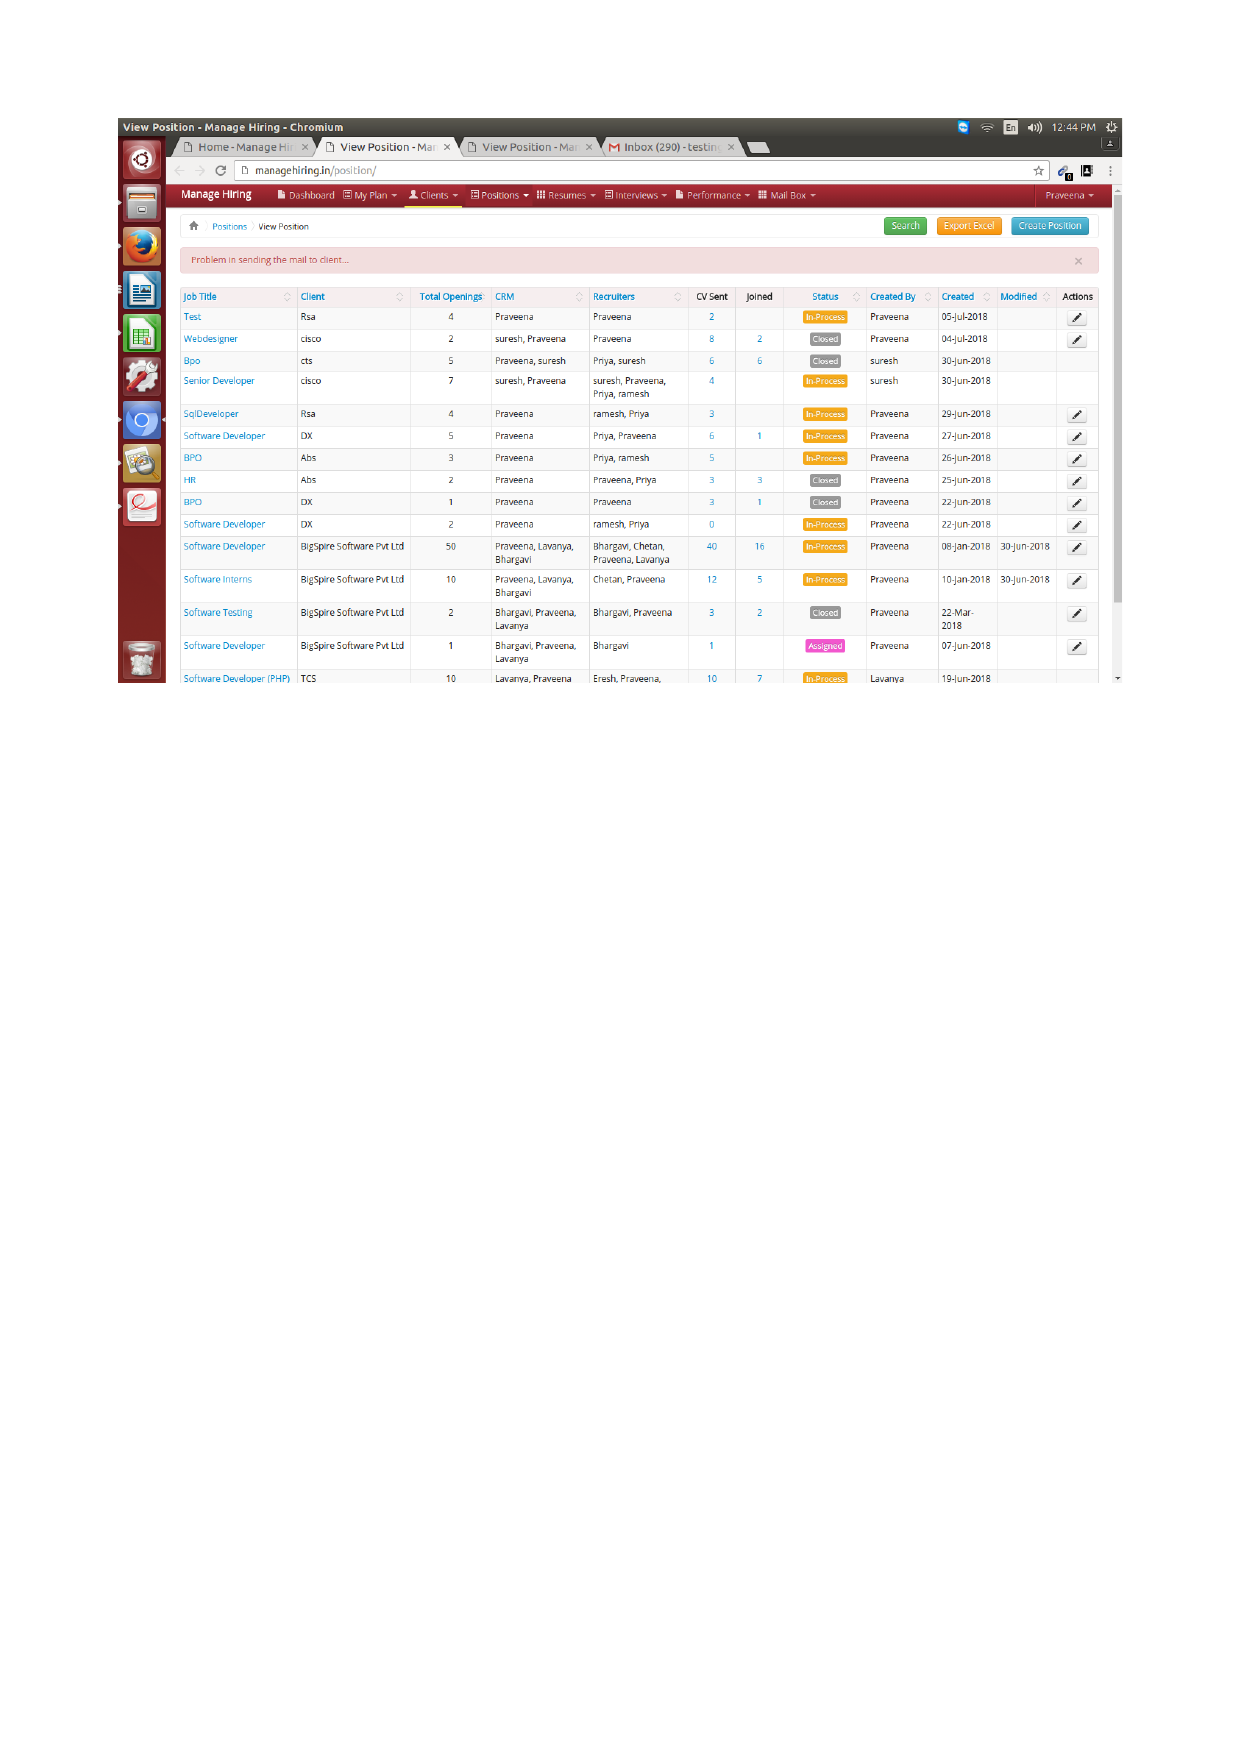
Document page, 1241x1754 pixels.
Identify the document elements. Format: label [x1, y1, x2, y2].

picture [118, 118, 1123, 683]
